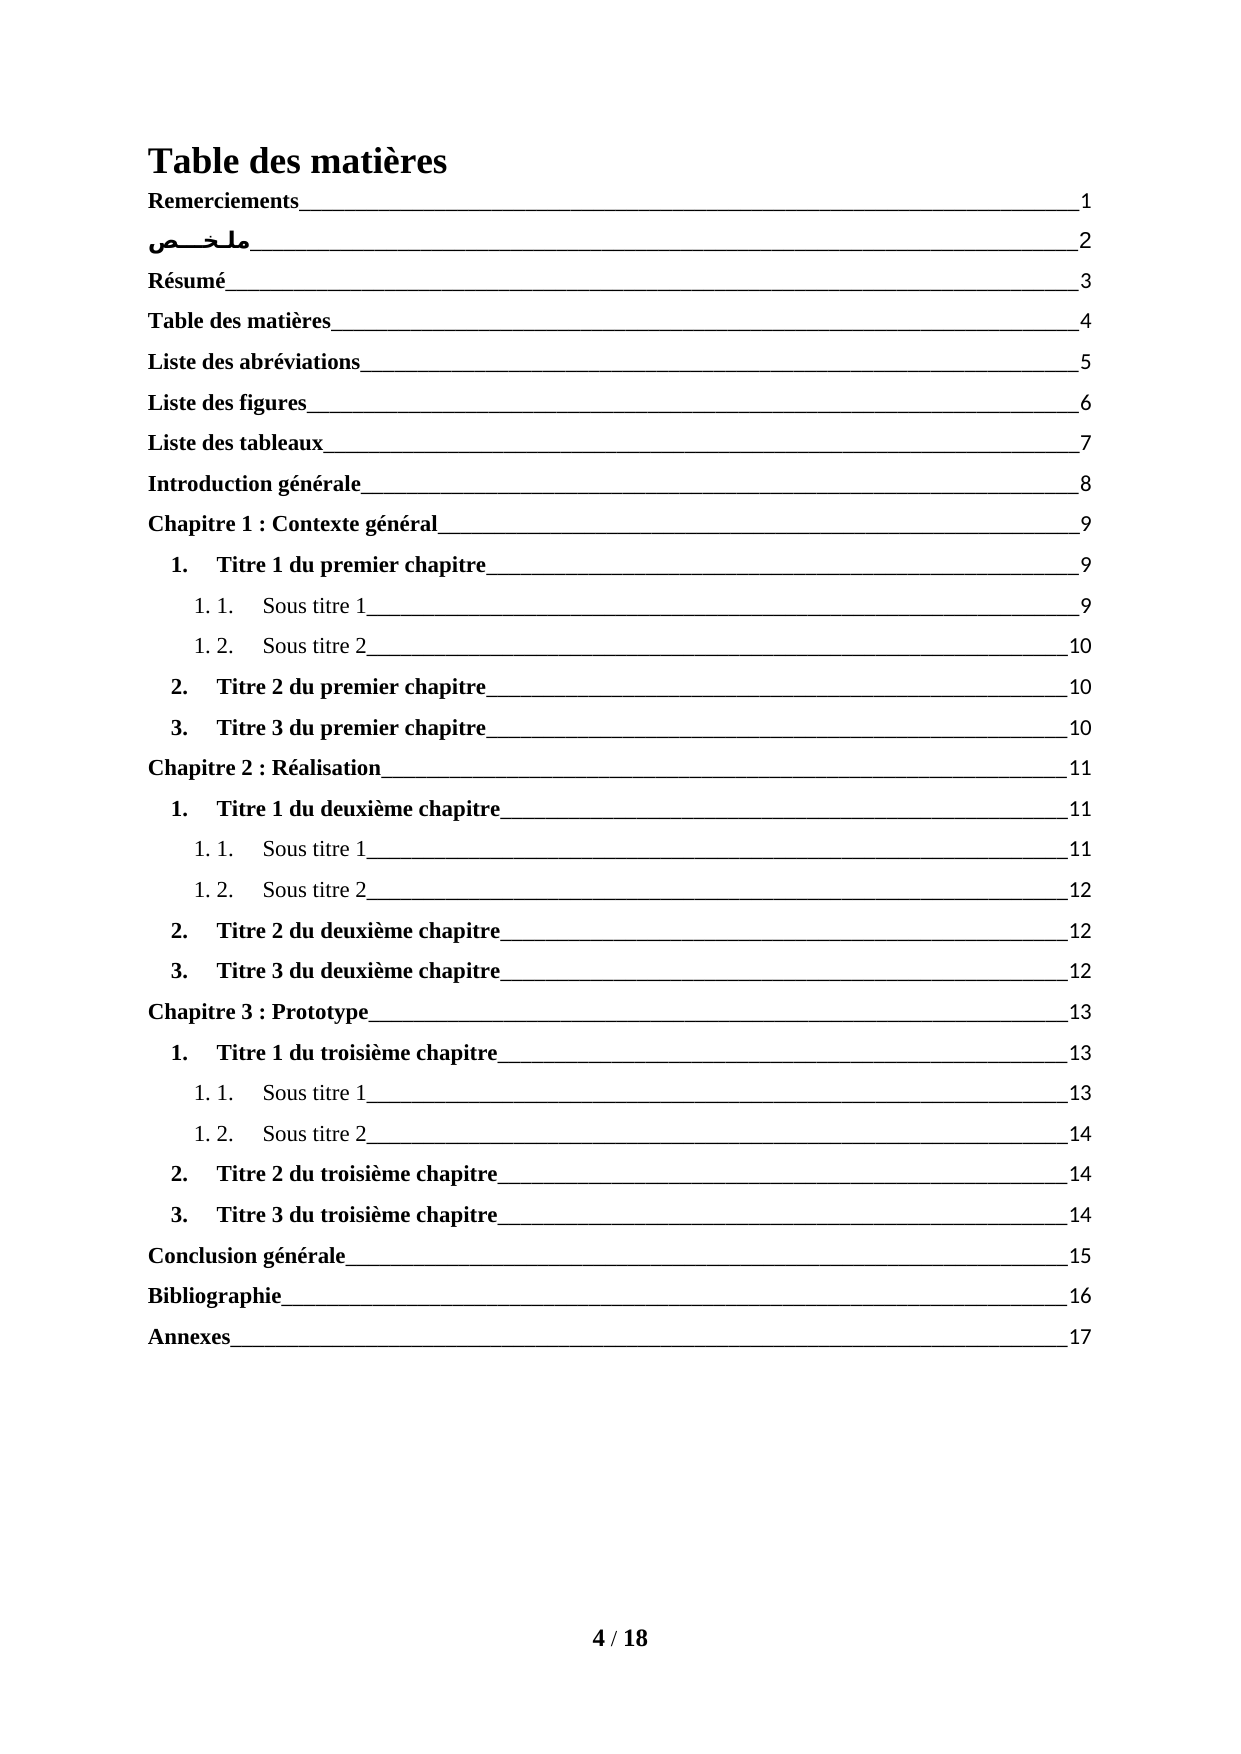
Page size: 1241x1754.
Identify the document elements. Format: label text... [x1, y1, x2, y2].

text Chapitre 1 : Contexte général 9 [148, 509, 1093, 538]
text Résumé 3 [148, 266, 1093, 294]
text Bibliographie 16 [148, 1281, 1093, 1309]
text 1. Titre 1 du premier chapitre 9 [171, 550, 1093, 578]
text 2. Titre 2 du premier chapitre 10 [171, 672, 1093, 700]
text 1. 1. Sous titre 1 13 [193, 1078, 1093, 1106]
text 2. Titre 2 du deuxième chapitre 12 [171, 916, 1093, 944]
text 3. Titre 3 du deuxième chapitre 12 [171, 956, 1093, 984]
text Remerciements 1 [148, 186, 1093, 214]
text 3. Titre 3 du premier chapitre 10 [171, 713, 1093, 741]
text Introduction générale 8 [148, 469, 1093, 497]
text Annexes 17 [148, 1322, 1093, 1350]
text Chapitre 3 : Prototype 13 [148, 997, 1093, 1025]
text Conclusion générale 15 [148, 1241, 1093, 1269]
text Liste des abréviations 5 [148, 347, 1093, 375]
text Liste des tableaux 7 [148, 428, 1093, 456]
text 3. Titre 3 du troisième chapitre 14 [171, 1200, 1093, 1228]
text 1. 2. Sous titre 2 12 [193, 875, 1093, 903]
text Chapitre 2 : Réalisation 11 [148, 753, 1093, 781]
text Liste des figures 6 [148, 388, 1093, 416]
text 1. Titre 1 du troisième chapitre 13 [171, 1038, 1093, 1066]
text Table des matières 4 [148, 306, 1093, 334]
text ملـخـــص 2 [148, 227, 1093, 253]
text 2. Titre 2 du troisième chapitre 14 [171, 1159, 1093, 1188]
text 1. 2. Sous titre 2 10 [193, 631, 1093, 659]
text 1. Titre 1 du deuxième chapitre 11 [171, 794, 1093, 822]
text 1. 2. Sous titre 2 14 [193, 1119, 1093, 1147]
text 1. 1. Sous titre 1 11 [193, 834, 1093, 863]
subtitle Table des matières [148, 138, 1093, 181]
text 1. 1. Sous titre 1 9 [193, 591, 1093, 619]
